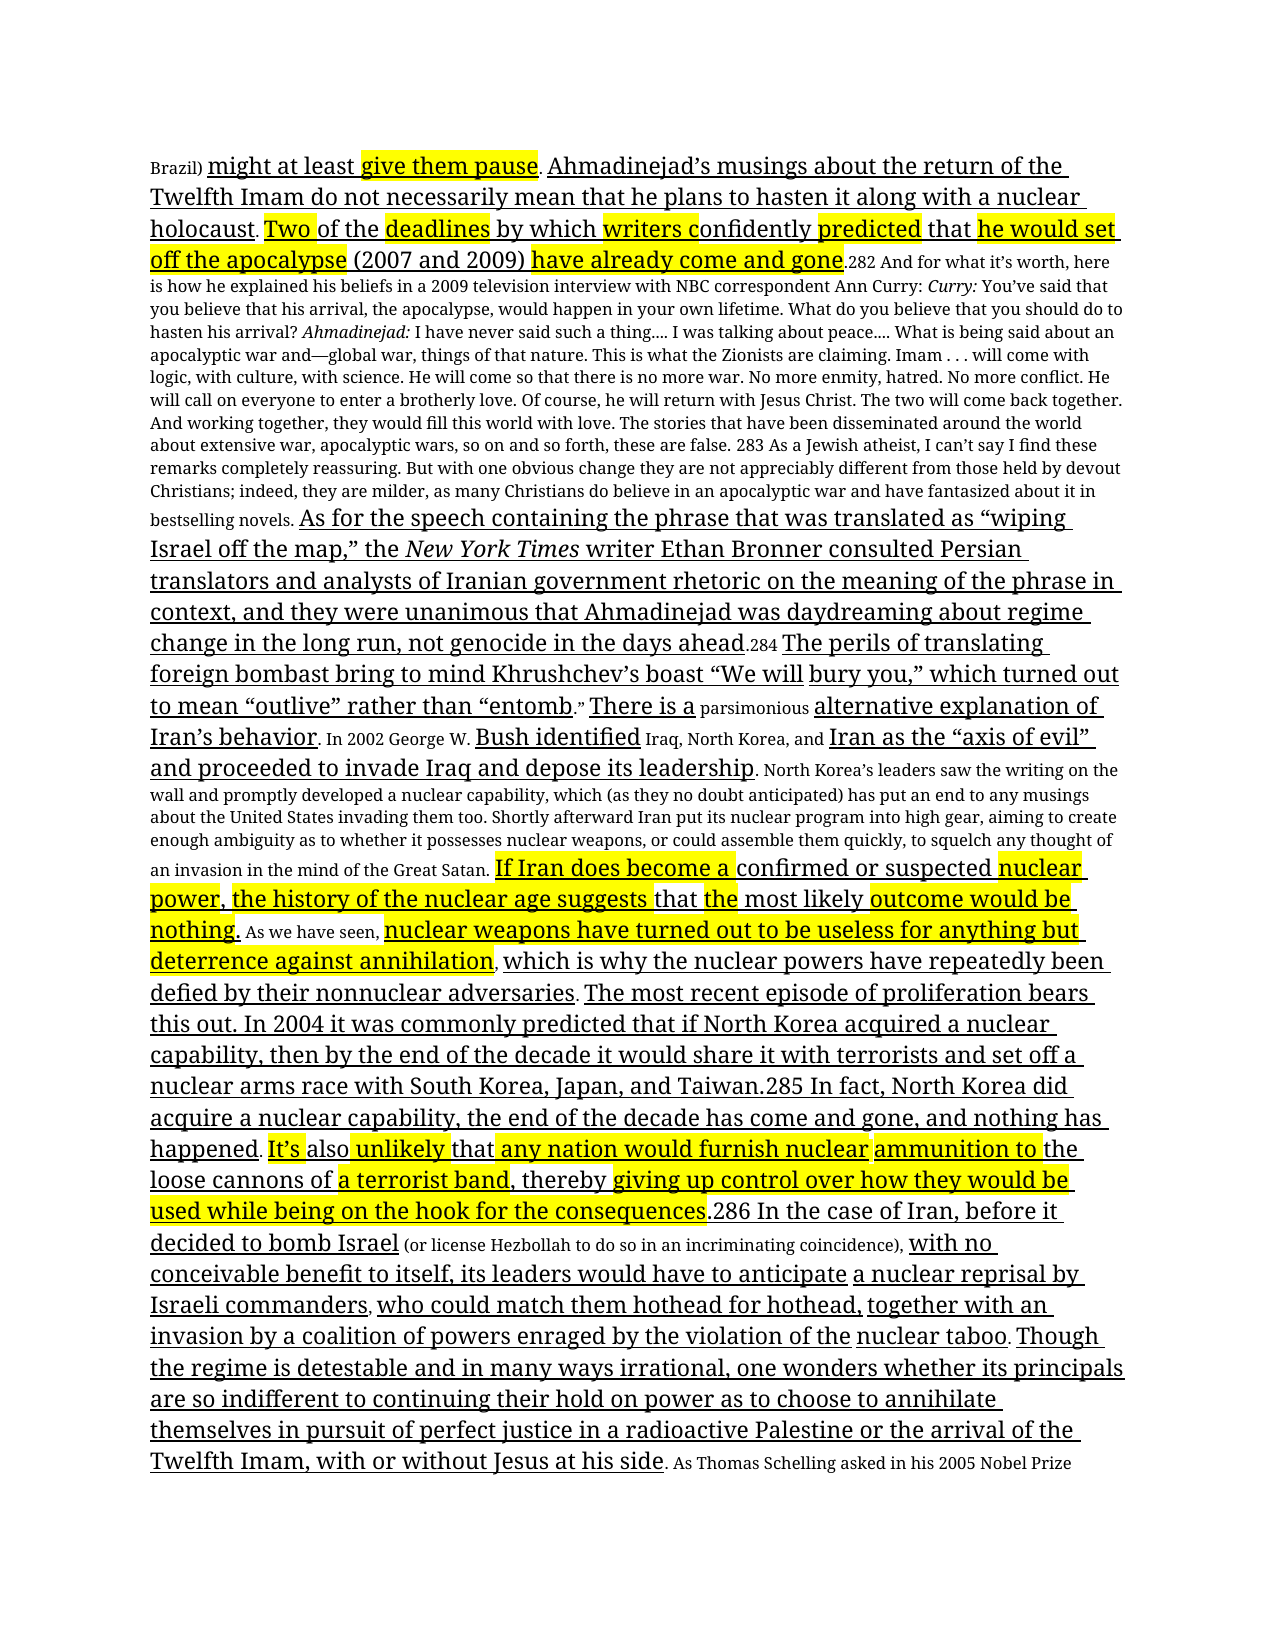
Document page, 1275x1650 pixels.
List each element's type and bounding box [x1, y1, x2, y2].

text [150, 150, 1125, 1378]
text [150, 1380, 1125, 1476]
